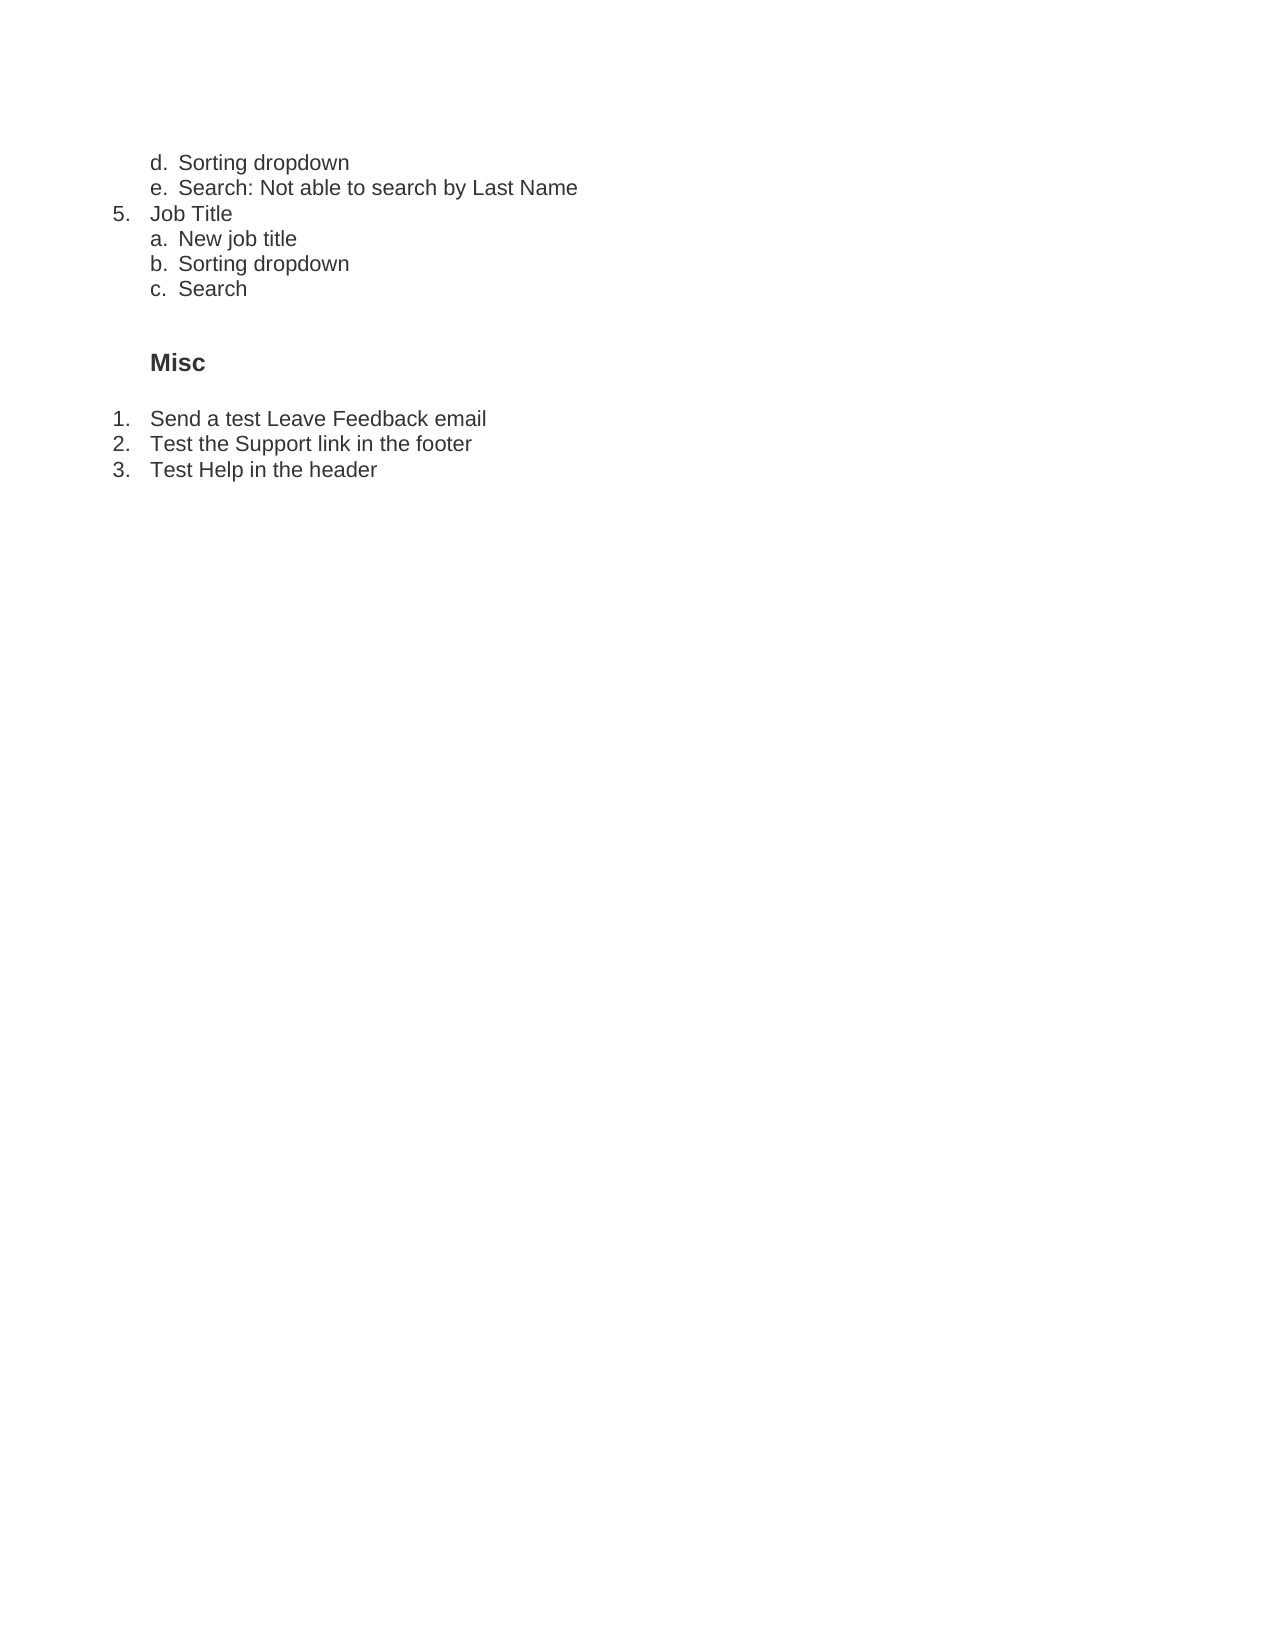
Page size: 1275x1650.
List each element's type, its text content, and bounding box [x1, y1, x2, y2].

list Sorting dropdown [150, 150, 1125, 175]
list New job title [150, 226, 1125, 251]
list Search: Not able to search by Last Name [150, 175, 1125, 200]
list Search [150, 276, 1125, 301]
list Test Help in the header [112, 456, 1125, 482]
list Job Title [112, 200, 1125, 226]
list Send a test Leave Feedback email [112, 406, 1125, 431]
text Misc [150, 348, 1125, 377]
list Test the Support link in the footer [112, 431, 1125, 456]
list Sorting dropdown [150, 251, 1125, 276]
